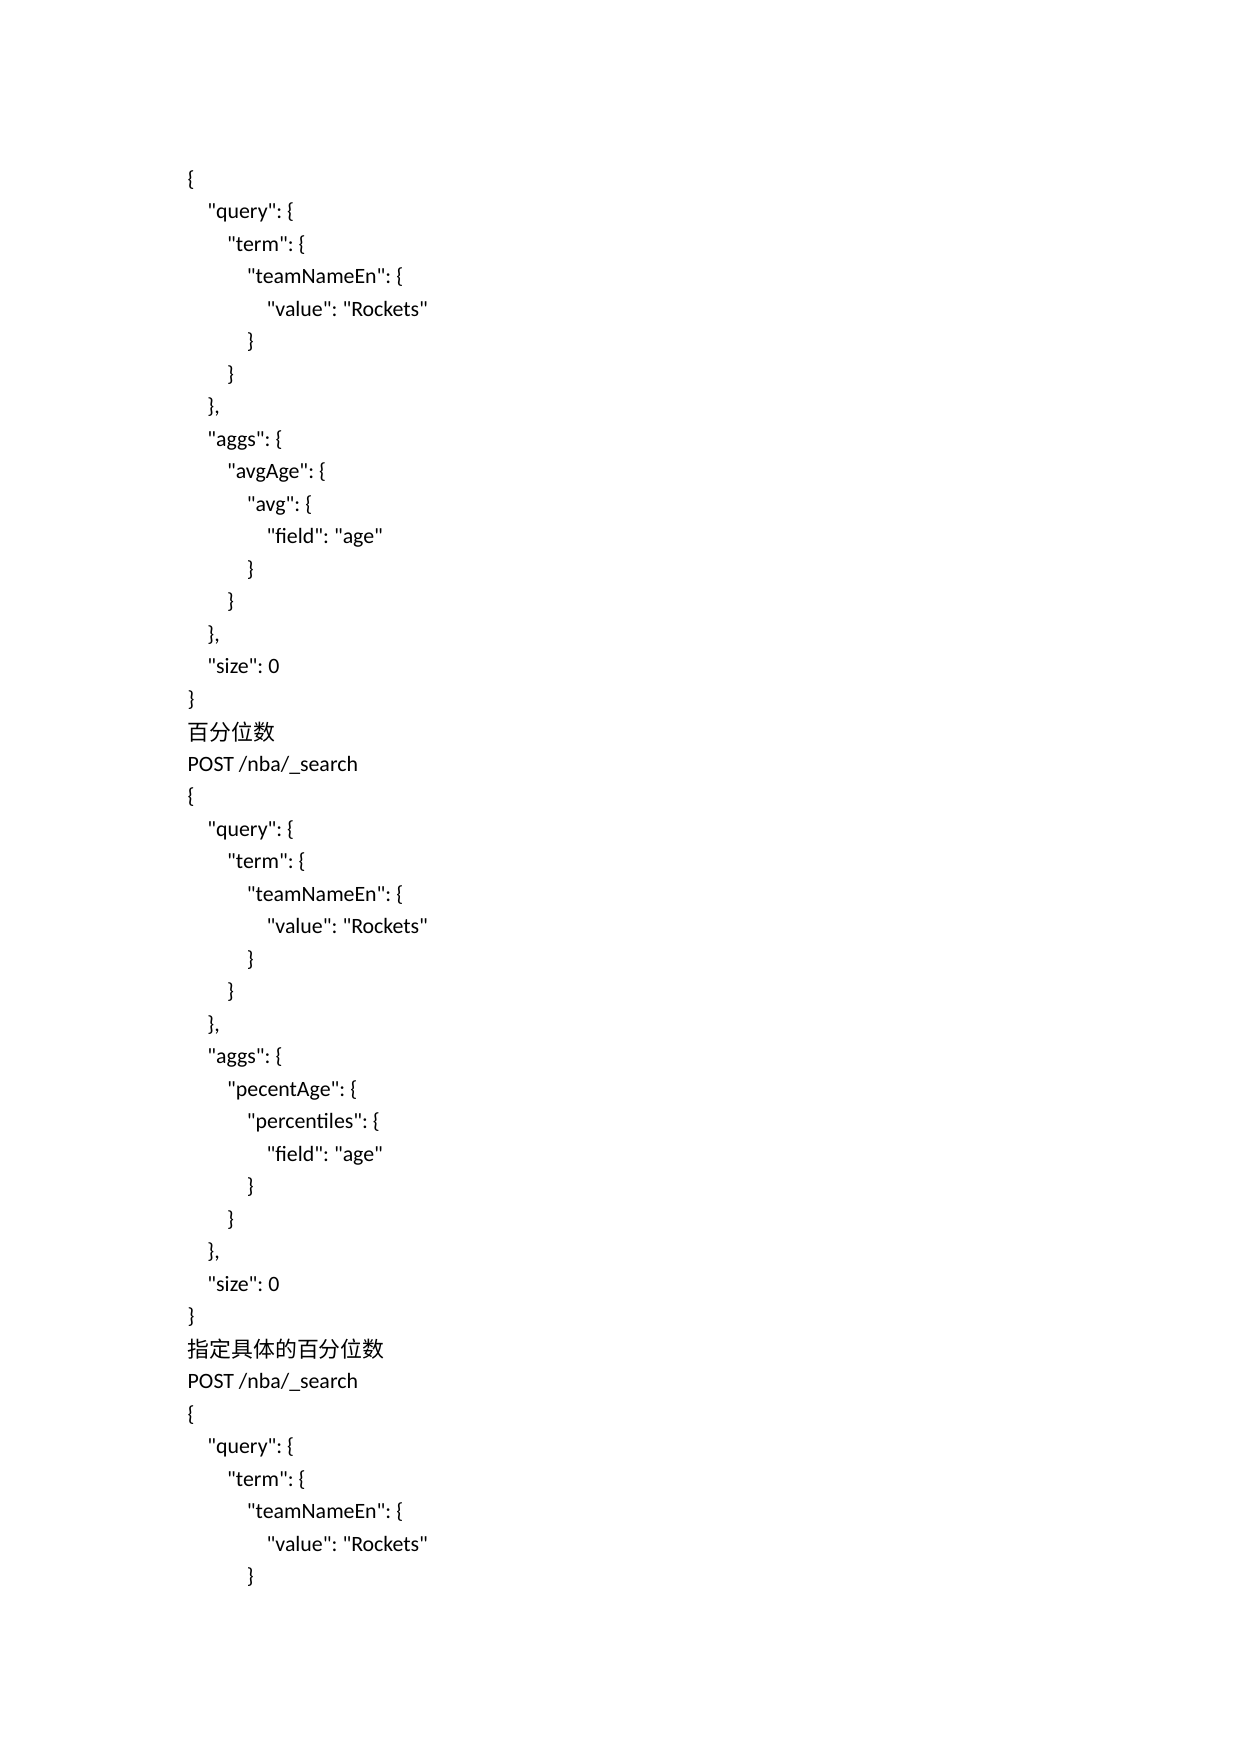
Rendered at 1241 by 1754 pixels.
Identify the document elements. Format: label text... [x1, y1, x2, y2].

text "query": { [187, 1429, 1053, 1462]
text } [187, 1299, 1053, 1332]
text } [187, 584, 1053, 617]
text "term": { [187, 844, 1053, 877]
text "teamNameEn": { [187, 877, 1053, 909]
text "avgAge": { [187, 454, 1053, 487]
text "avg": { [187, 487, 1053, 519]
text }, [187, 617, 1053, 649]
text { [187, 779, 1053, 812]
text } [187, 357, 1053, 389]
text } [187, 324, 1053, 357]
text POST /nba/_search [187, 747, 1053, 779]
text { [187, 162, 1053, 194]
text 百分位数 [187, 714, 1053, 747]
text "field": "age" [187, 519, 1053, 552]
text "value": "Rockets" [187, 1527, 1053, 1559]
text "pecentAge": { [187, 1072, 1053, 1104]
text "size": 0 [187, 1267, 1053, 1299]
text } [187, 552, 1053, 584]
text }, [187, 1234, 1053, 1267]
text "query": { [187, 194, 1053, 227]
text POST /nba/_search [187, 1364, 1053, 1397]
text } [187, 1169, 1053, 1202]
text "teamNameEn": { [187, 259, 1053, 292]
text "teamNameEn": { [187, 1494, 1053, 1527]
text "percentiles": { [187, 1104, 1053, 1137]
text } [187, 974, 1053, 1007]
text "query": { [187, 812, 1053, 844]
text "size": 0 [187, 649, 1053, 682]
text } [187, 1202, 1053, 1234]
text { [187, 1397, 1053, 1429]
text "field": "age" [187, 1137, 1053, 1169]
text "term": { [187, 227, 1053, 259]
text }, [187, 1007, 1053, 1039]
text "value": "Rockets" [187, 909, 1053, 942]
text }, [187, 389, 1053, 422]
text } [187, 1559, 1053, 1592]
text 指定具体的百分位数 [187, 1332, 1053, 1364]
text "value": "Rockets" [187, 292, 1053, 324]
text } [187, 942, 1053, 974]
text } [187, 682, 1053, 714]
text "term": { [187, 1462, 1053, 1494]
text "aggs": { [187, 422, 1053, 454]
text "aggs": { [187, 1039, 1053, 1072]
